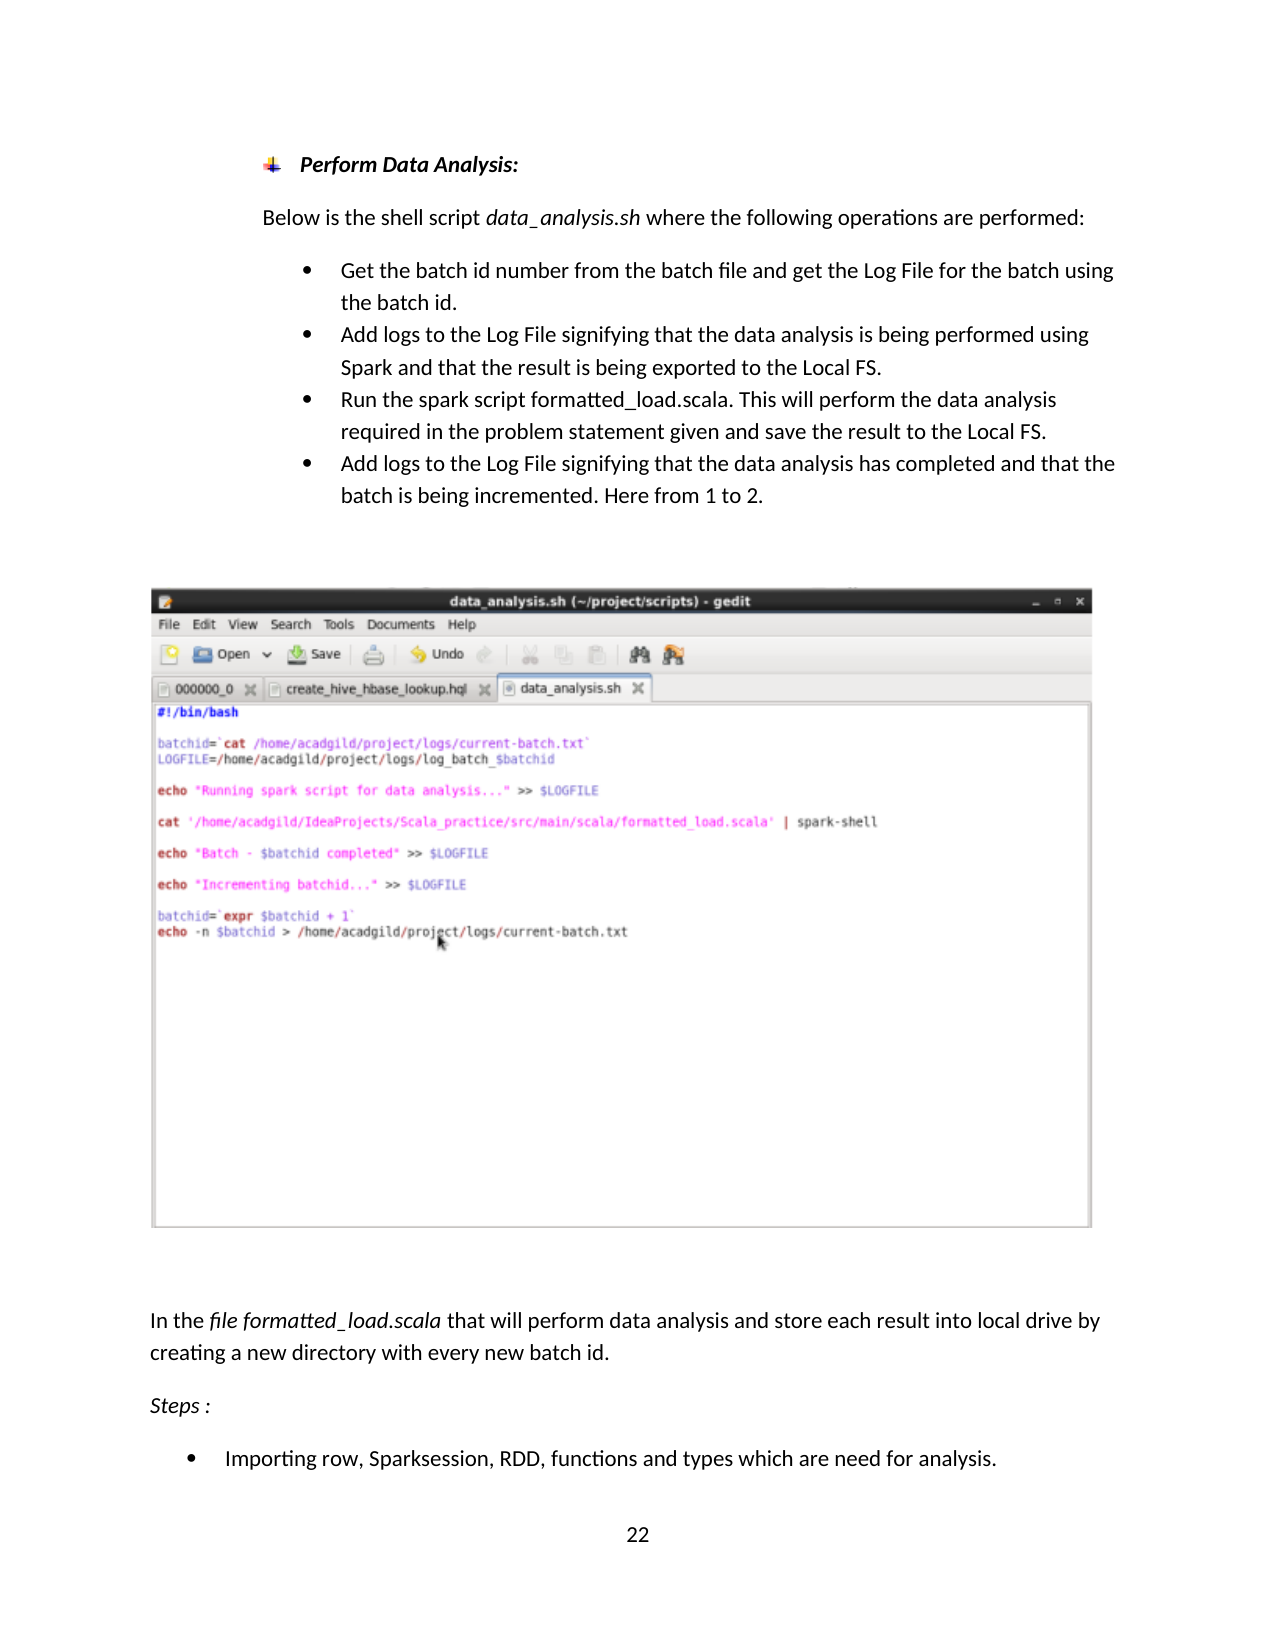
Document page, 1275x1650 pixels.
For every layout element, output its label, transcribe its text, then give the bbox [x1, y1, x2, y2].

list Importing row, Sparksession, RDD, functions and types which are need for analysis. [187, 1444, 1125, 1472]
picture [150, 587, 1097, 1228]
list Add logs to the Log File signifying that the data analysis is being performed using Spark and that the result is being exported to the Local FS. [303, 320, 1125, 381]
text In the file formatted_load.scala that will perform data analysis and store each result into local drive by creating a new directory with every new batch id. [150, 1306, 1125, 1366]
list Get the batch id number from the batch file and get the Log File for the batch using the batch id. [303, 256, 1125, 316]
text Steps : [150, 1391, 1125, 1419]
picture [263, 155, 281, 173]
text Below is the shell script data_analysis.sh where the following operations are performed: [262, 203, 1125, 231]
list Add logs to the Log File signifying that the data analysis has completed and that the batch is being incremented. Here from 1 to 2. [303, 449, 1125, 509]
list Perform Data Analysis: [262, 150, 1125, 178]
list Run the spark script formatted_load.scala. This will perform the data analysis required in the problem statement given and save the result to the Local FS. [303, 385, 1125, 445]
